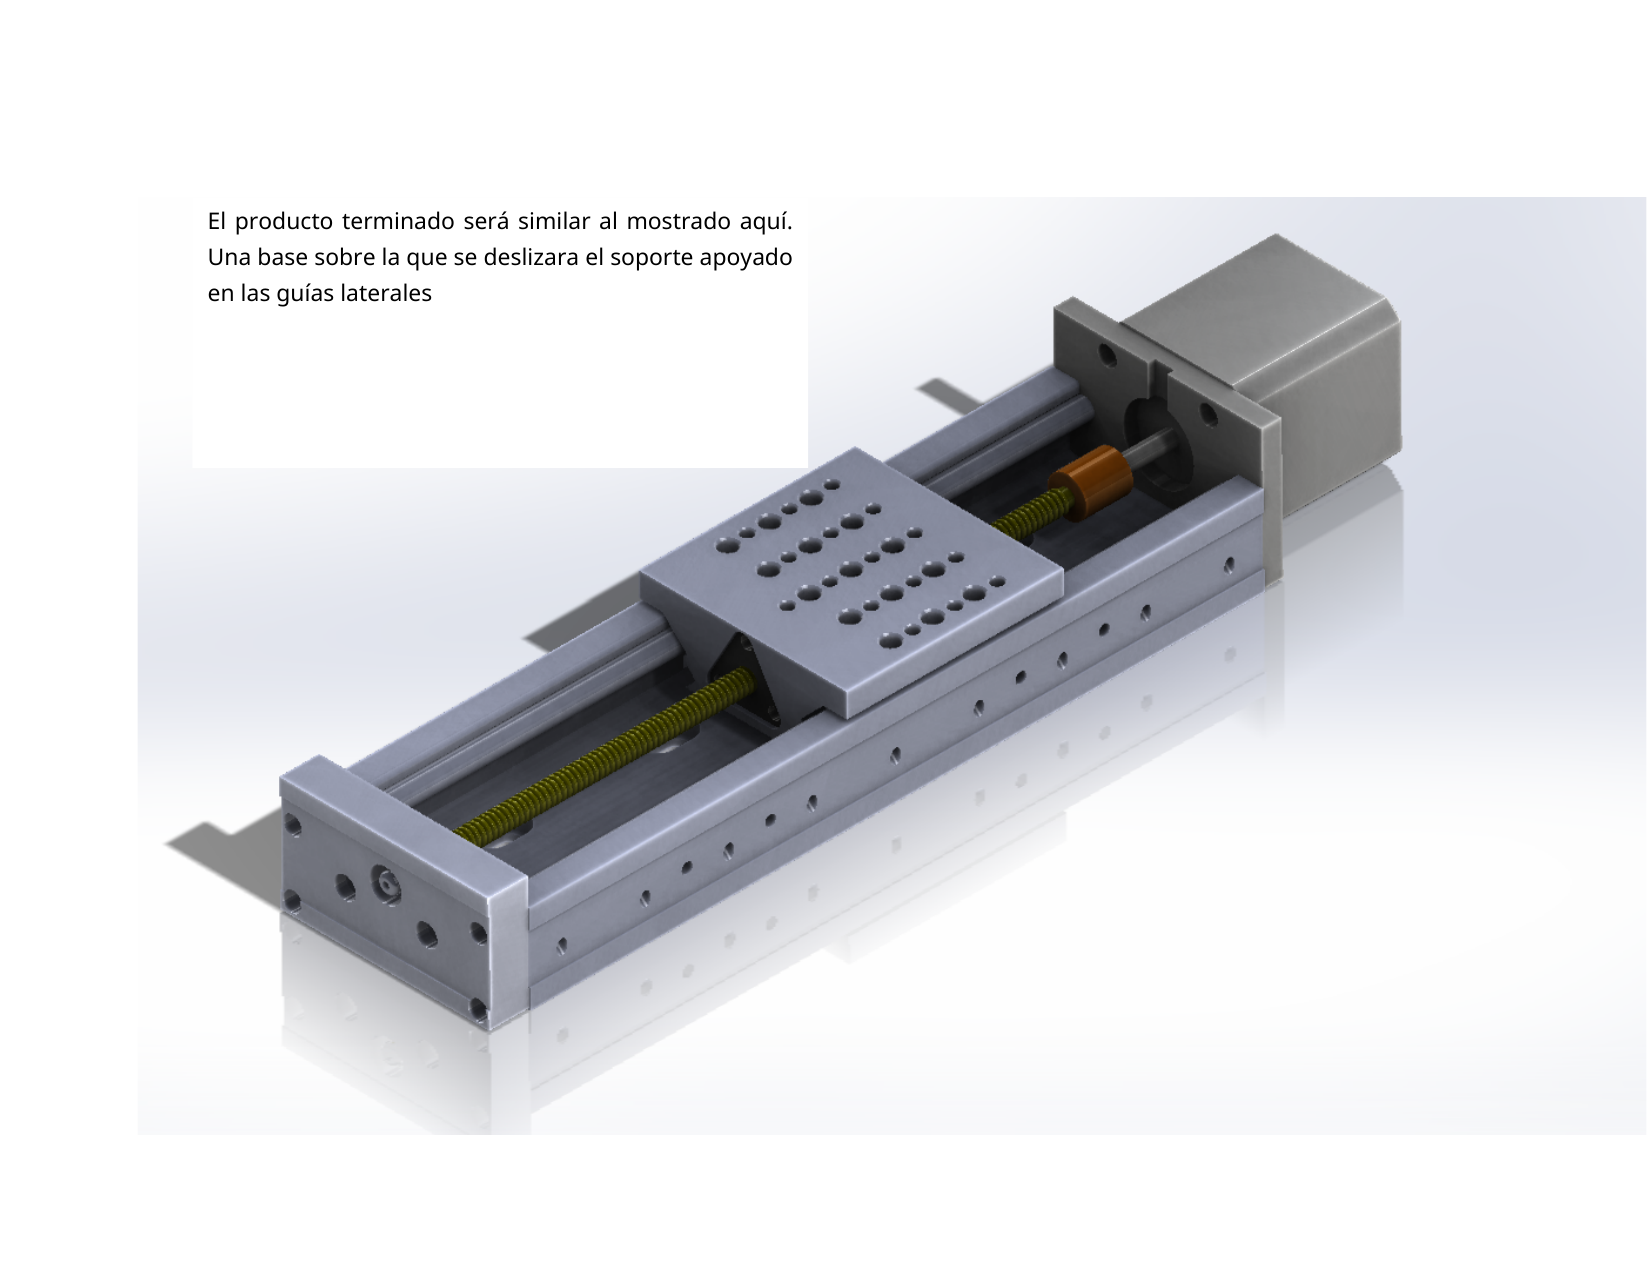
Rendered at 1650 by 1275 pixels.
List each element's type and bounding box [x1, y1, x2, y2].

picture [137, 197, 1647, 1135]
